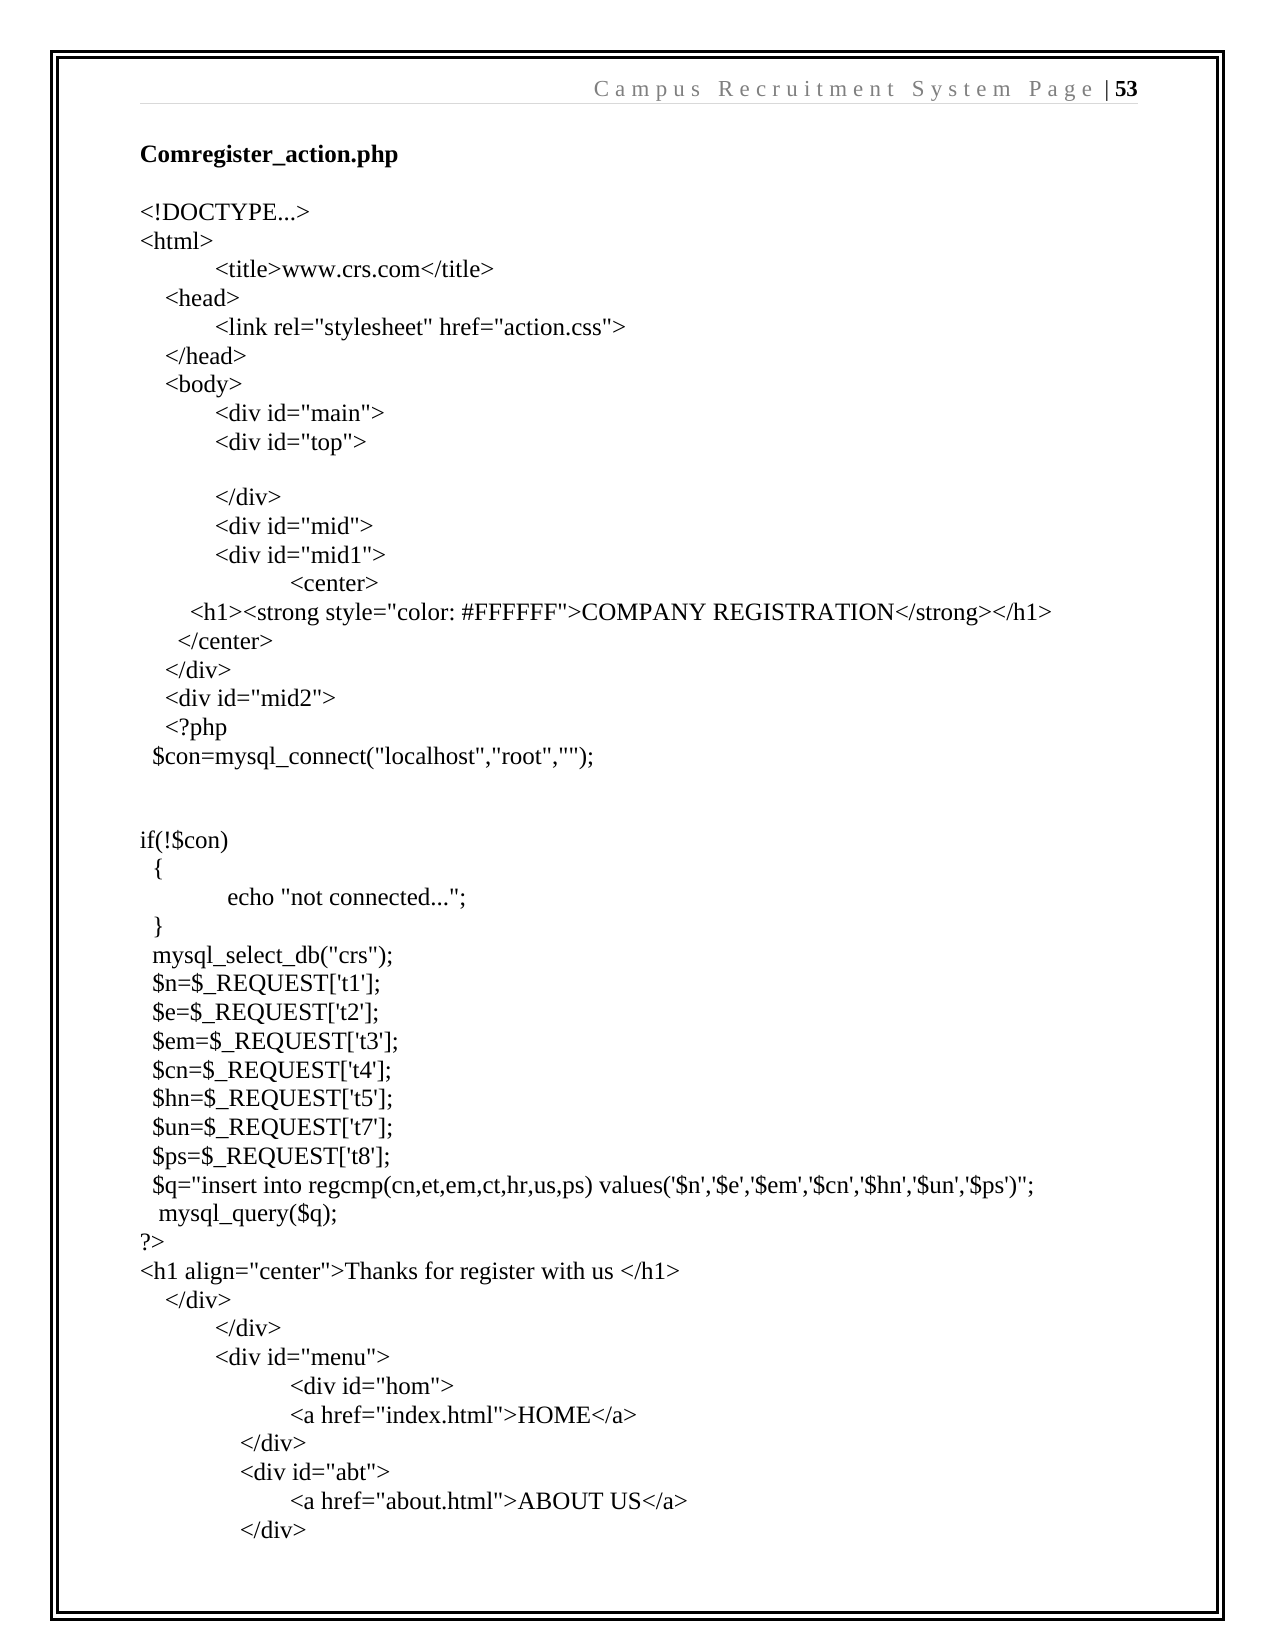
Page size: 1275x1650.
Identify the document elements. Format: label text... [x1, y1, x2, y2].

text </div> [139, 482, 1138, 511]
text <h1><strong style="color: #FFFFFF">COMPANY REGISTRATION</strong></h1> [139, 597, 1138, 626]
text } [139, 911, 1138, 940]
text $em=$_REQUEST['t3']; [139, 1026, 1138, 1055]
text ?> [139, 1227, 1138, 1256]
text <link rel="stylesheet" href="action.css"> [139, 312, 1138, 341]
text </div> [139, 1428, 1138, 1457]
text $con=mysql_connect("localhost","root",""); [139, 741, 1138, 770]
text </div> [139, 1515, 1138, 1543]
text <div id="mid1"> [139, 540, 1138, 568]
text $hn=$_REQUEST['t5']; [139, 1083, 1138, 1112]
text if(!$con) [139, 825, 1138, 853]
text </head> [139, 341, 1138, 369]
text $cn=$_REQUEST['t4']; [139, 1055, 1138, 1083]
text </div> [139, 1313, 1138, 1342]
text <div id="mid"> [139, 511, 1138, 540]
text <div id="mid2"> [139, 683, 1138, 712]
text echo "not connected..."; [139, 882, 1138, 911]
text mysql_query($q); [139, 1198, 1138, 1227]
text <div id="main"> [139, 398, 1138, 427]
text $q="insert into regcmp(cn,et,em,ct,hr,us,ps) values('$n','$e','$em','$cn','$hn','$un','$ps')"; [139, 1170, 1138, 1198]
text </div> [139, 655, 1138, 683]
text <h1 align="center">Thanks for register with us </h1> [139, 1256, 1138, 1285]
text $ps=$_REQUEST['t8']; [139, 1141, 1138, 1170]
text $n=$_REQUEST['t1']; [139, 968, 1138, 997]
text <div id="top"> [139, 427, 1138, 456]
text $e=$_REQUEST['t2']; [139, 997, 1138, 1026]
text <a href="about.html">ABOUT US</a> [139, 1486, 1138, 1515]
text Comregister_action.php [139, 139, 1138, 168]
text <title>www.crs.com</title> [139, 254, 1138, 283]
text <div id="menu"> [139, 1342, 1138, 1371]
text <head> [139, 283, 1138, 312]
text mysql_select_db("crs"); [139, 940, 1138, 968]
text { [139, 853, 1138, 882]
text <?php [139, 712, 1138, 741]
text <div id="abt"> [139, 1457, 1138, 1486]
text <div id="hom"> [139, 1371, 1138, 1400]
text <center> [139, 568, 1138, 597]
text </div> [139, 1285, 1138, 1313]
text </center> [139, 626, 1138, 655]
text $un=$_REQUEST['t7']; [139, 1112, 1138, 1141]
text <a href="index.html">HOME</a> [139, 1400, 1138, 1428]
text <html> [139, 226, 1138, 254]
text <!DOCTYPE...> [139, 197, 1138, 226]
text <body> [139, 369, 1138, 398]
